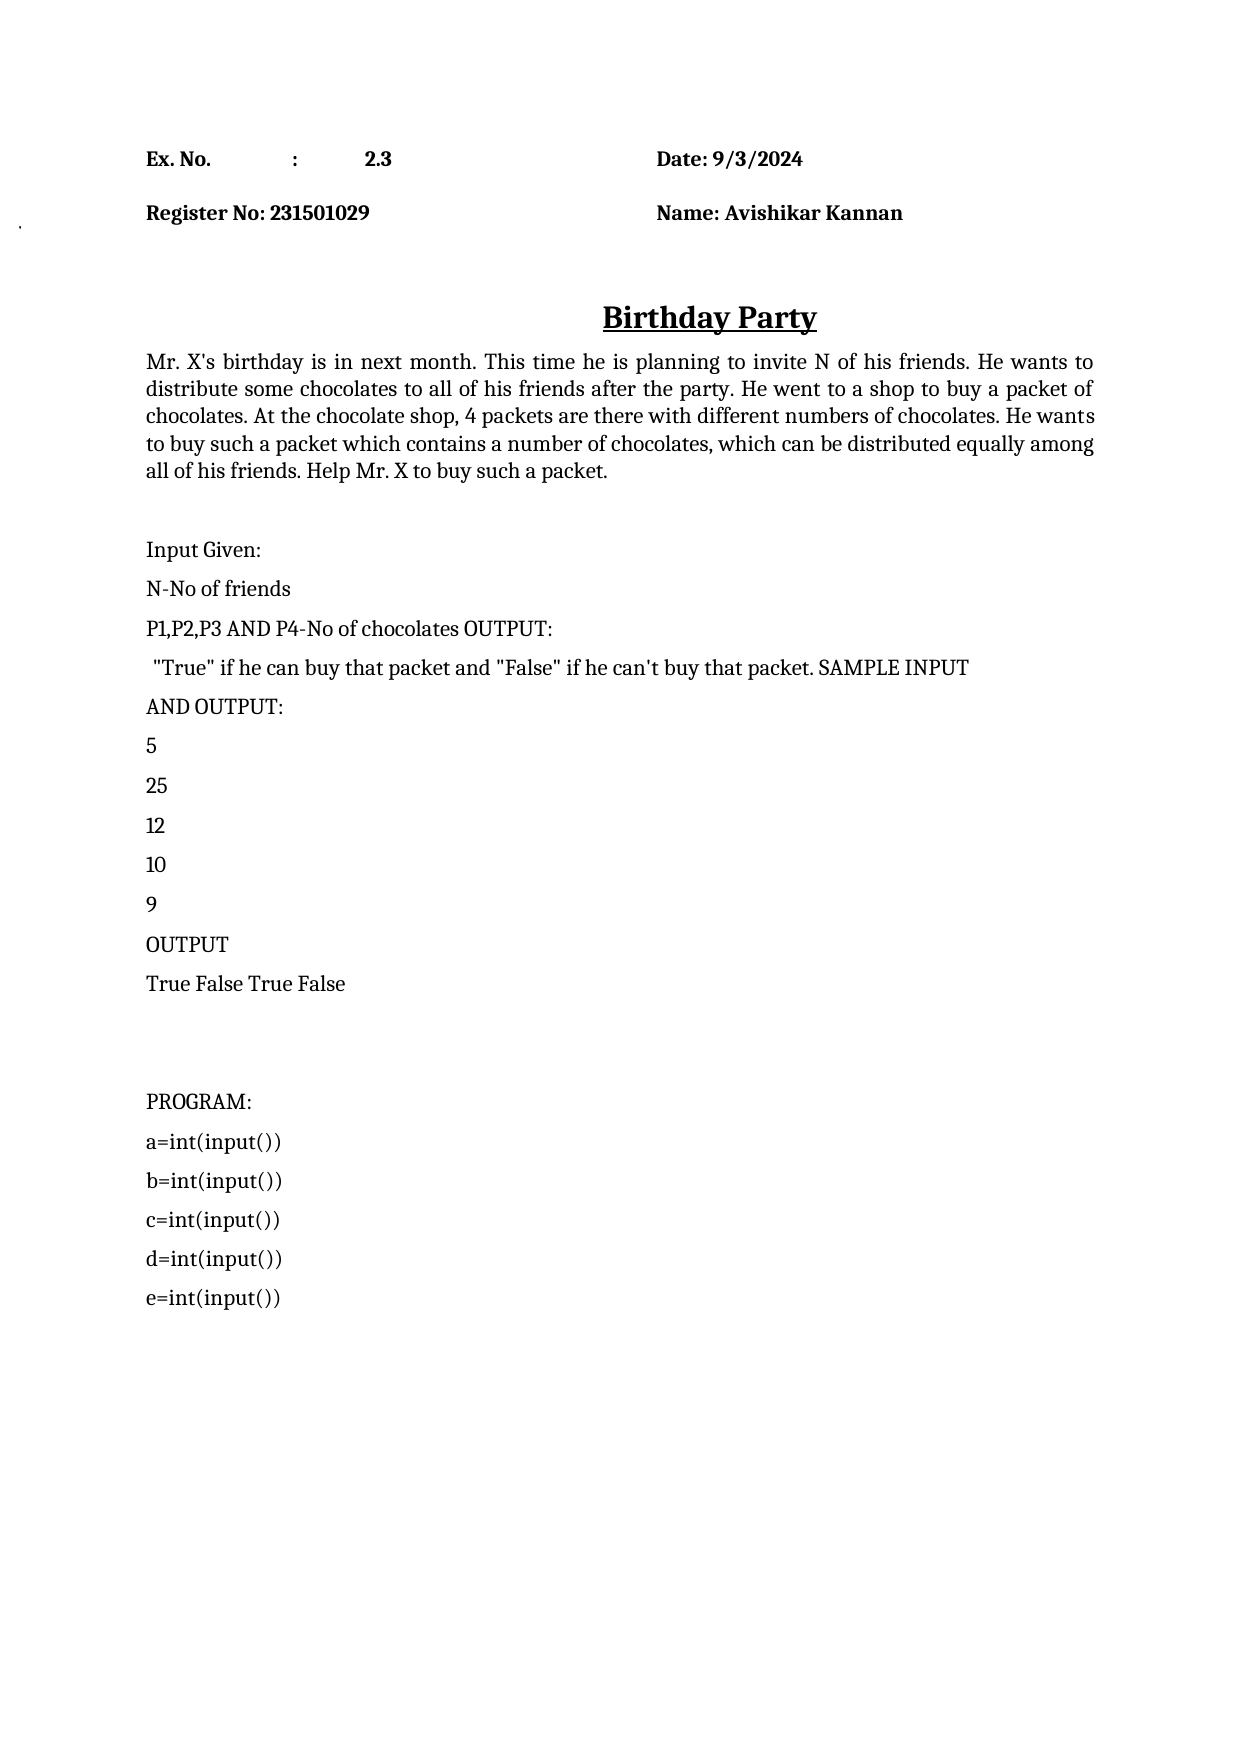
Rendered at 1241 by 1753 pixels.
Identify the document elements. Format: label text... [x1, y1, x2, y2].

text N-No of friends [146, 576, 1107, 602]
text 25 [146, 773, 1107, 799]
text 10 [146, 852, 1107, 878]
text Register No: 231501029 Name: Avishikar Kannan [146, 201, 1107, 226]
text Input Given: [146, 537, 1107, 563]
text PROGRAM: [146, 1089, 1107, 1115]
text OUTPUT [146, 931, 1107, 958]
text Ex. No. : 2.3 Date: 9/3/2024 [146, 147, 1107, 172]
text 5 [146, 733, 1107, 759]
text 9 [146, 892, 1107, 918]
text "True" if he can buy that packet and "False" if he can't buy that packet. SAMPLE INPUT AND OUTPUT: [146, 655, 1011, 720]
subtitle Birthday Party [304, 299, 936, 336]
text True False True False [146, 971, 1107, 997]
text P1,P2,P3 AND P4-No of chocolates OUTPUT: [146, 616, 622, 642]
text 12 [146, 812, 1107, 839]
text Mr. X's birthday is in next month. This time he is planning to invite N of his friends. He wants to distribute some chocolates to all of his friends after the party. He went to a shop to buy a packet of chocolates. At the chocolate shop, 4 packets are there with different numbers of chocolates. He wants to buy such a packet which contains a number of chocolates, which can be distributed equally among all of his friends. Help Mr. X to buy such a packet. [146, 349, 1095, 484]
text a=int(input()) b=int(input()) c=int(input()) d=int(input()) e=int(input()) [146, 1129, 294, 1311]
